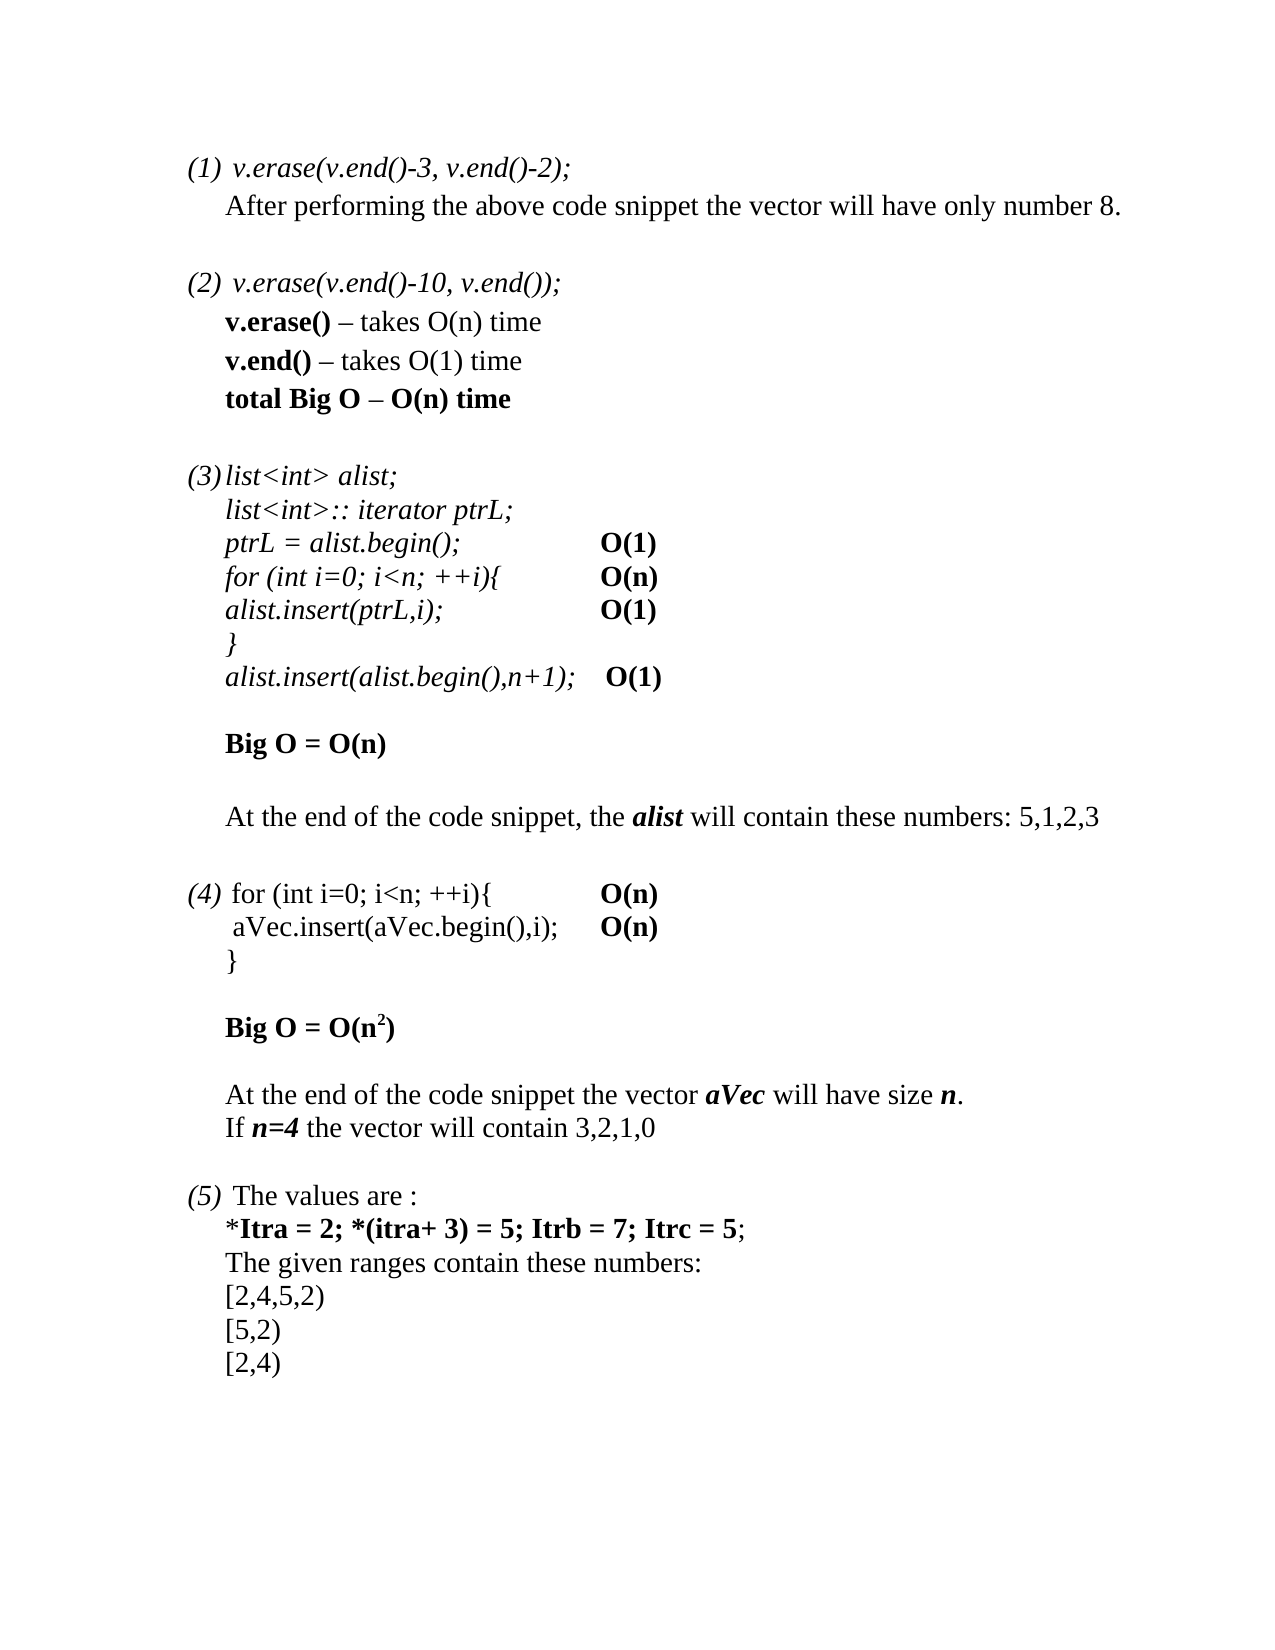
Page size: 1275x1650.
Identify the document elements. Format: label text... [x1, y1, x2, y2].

list v.erase(v.end()-3, v.end()-2); [187, 150, 1125, 183]
list list<int> alist; [187, 458, 1125, 492]
list At the end of the code snippet the vector aVec will have size n. [225, 1077, 1125, 1111]
list Big O = O(n) [225, 727, 1125, 760]
list for (int i=0; i<n; ++i){ O(n) [187, 876, 1125, 909]
list ptrL = alist.begin(); O(1) [225, 525, 1125, 559]
list alist.insert(alist.begin(),n+1); O(1) [225, 659, 1125, 693]
list [5,2) [225, 1312, 1125, 1345]
list aVec.insert(aVec.begin(),i); O(n) [225, 909, 1125, 943]
list After performing the above code snippet the vector will have only number 8. [225, 188, 1125, 222]
list v.end() – takes O(1) time [225, 343, 1125, 376]
list alist.insert(ptrL,i); O(1) [225, 592, 1125, 626]
list total Big O – O(n) time [225, 381, 1125, 415]
list *Itra = 2; *(itra+ 3) = 5; Itrb = 7; Itrc = 5; [225, 1211, 1125, 1245]
list v.erase() – takes O(n) time [225, 304, 1125, 338]
list The values are : [187, 1178, 1125, 1211]
list list<int>:: iterator ptrL; [225, 492, 1125, 525]
list Big O = O(n2) [225, 1010, 1125, 1043]
list for (int i=0; i<n; ++i){ O(n) [225, 559, 1125, 592]
list At the end of the code snippet, the alist will contain these numbers: 5,1,2,3 [225, 799, 1125, 832]
list [2,4) [225, 1345, 1125, 1379]
list } [225, 943, 1125, 976]
list } [225, 626, 1125, 659]
list [2,4,5,2) [225, 1278, 1125, 1312]
list If n=4 the vector will contain 3,2,1,0 [225, 1111, 1125, 1144]
list The given ranges contain these numbers: [225, 1245, 1125, 1278]
list v.erase(v.end()-10, v.end()); [187, 266, 1125, 299]
